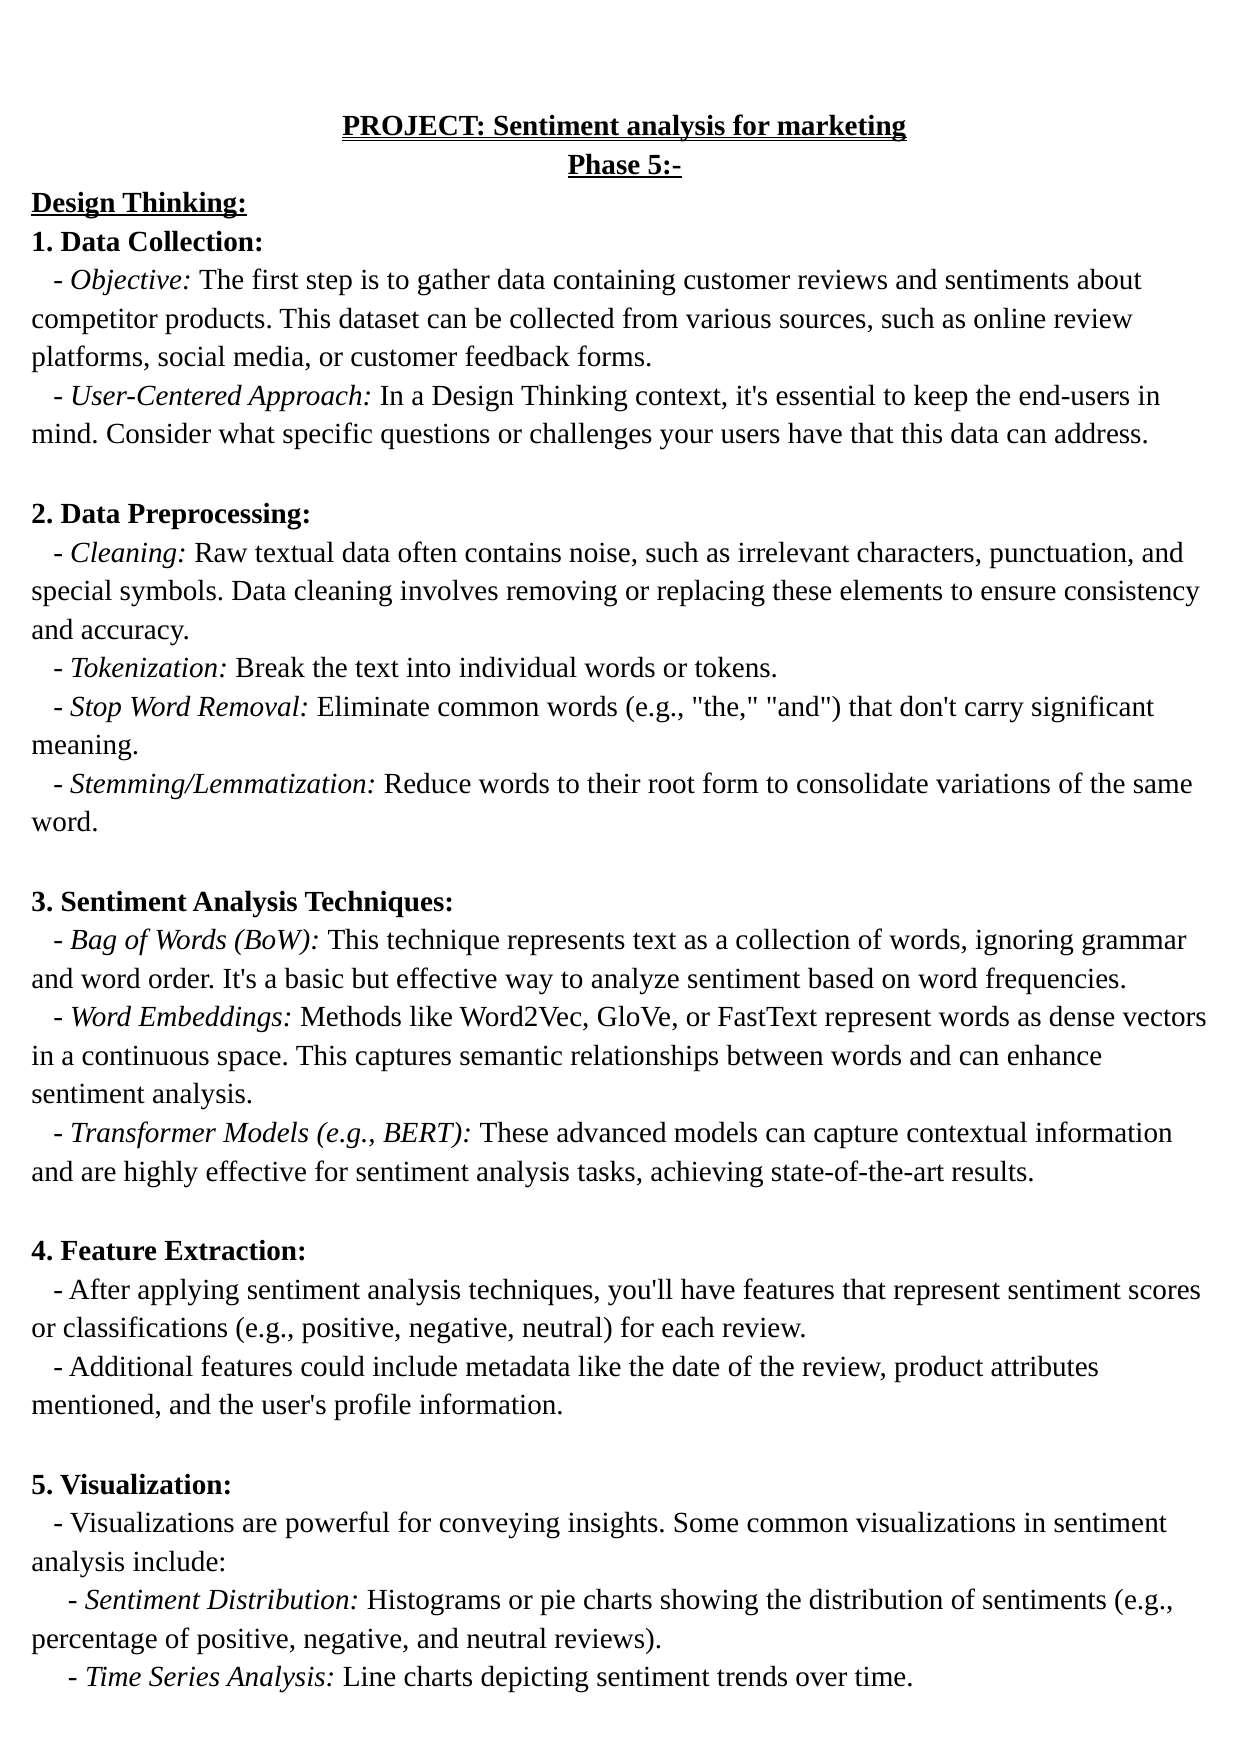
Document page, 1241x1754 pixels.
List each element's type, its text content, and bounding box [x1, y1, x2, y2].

text PROJECT: Sentiment analysis for marketing [31, 108, 1217, 142]
text 3. Sentiment Analysis Techniques: [31, 884, 1217, 917]
text 2. Data Preprocessing: [31, 496, 1217, 530]
text - Objective: The first step is to gather data containing customer reviews and sentiments about competitor products. This dataset can be collected from various sources, such as online review platforms, social media, or customer feedback forms. [31, 262, 1217, 373]
text - Cleaning: Raw textual data often contains noise, such as irrelevant characters, punctuation, and special symbols. Data cleaning involves removing or replacing these elements to ensure consistency and accuracy. [31, 535, 1217, 645]
text - Transformer Models (e.g., BERT): These advanced models can capture contextual information and are highly effective for sentiment analysis tasks, achieving state-of-the-art results. [31, 1115, 1217, 1187]
text - Word Embeddings: Methods like Word2Vec, GloVe, or FastText represent words as dense vectors in a continuous space. This captures semantic relationships between words and can enhance sentiment analysis. [31, 999, 1217, 1110]
text 4. Feature Extraction: [31, 1233, 1217, 1267]
text 1. Data Collection: [31, 224, 1217, 257]
text Design Thinking: [31, 185, 1217, 219]
text - Visualizations are powerful for conveying insights. Some common visualizations in sentiment analysis include: [31, 1505, 1217, 1577]
text - After applying sentiment analysis techniques, you'll have features that represent sentiment scores or classifications (e.g., positive, negative, neutral) for each review. [31, 1272, 1217, 1344]
text Phase 5:- [31, 147, 1217, 180]
text - Tokenization: Break the text into individual words or tokens. [31, 650, 1217, 684]
text - Stop Word Removal: Eliminate common words (e.g., "the," "and") that don't carry significant meaning. [31, 689, 1217, 761]
text - Additional features could include metadata like the date of the review, product attributes mentioned, and the user's profile information. [31, 1349, 1217, 1421]
text - Stemming/Lemmatization: Reduce words to their root form to consolidate variations of the same word. [31, 766, 1217, 838]
text - Bag of Words (BoW): This technique represents text as a collection of words, ignoring grammar and word order. It's a basic but effective way to analyze sentiment based on word frequencies. [31, 922, 1217, 994]
text 5. Visualization: [31, 1467, 1217, 1500]
text - Sentiment Distribution: Histograms or pie charts showing the distribution of sentiments (e.g., percentage of positive, negative, and neutral reviews). [31, 1582, 1217, 1654]
text - Time Series Analysis: Line charts depicting sentiment trends over time. [31, 1659, 1217, 1693]
text - User-Centered Approach: In a Design Thinking context, it's essential to keep the end-users in mind. Consider what specific questions or challenges your users have that this data can address. [31, 378, 1217, 450]
